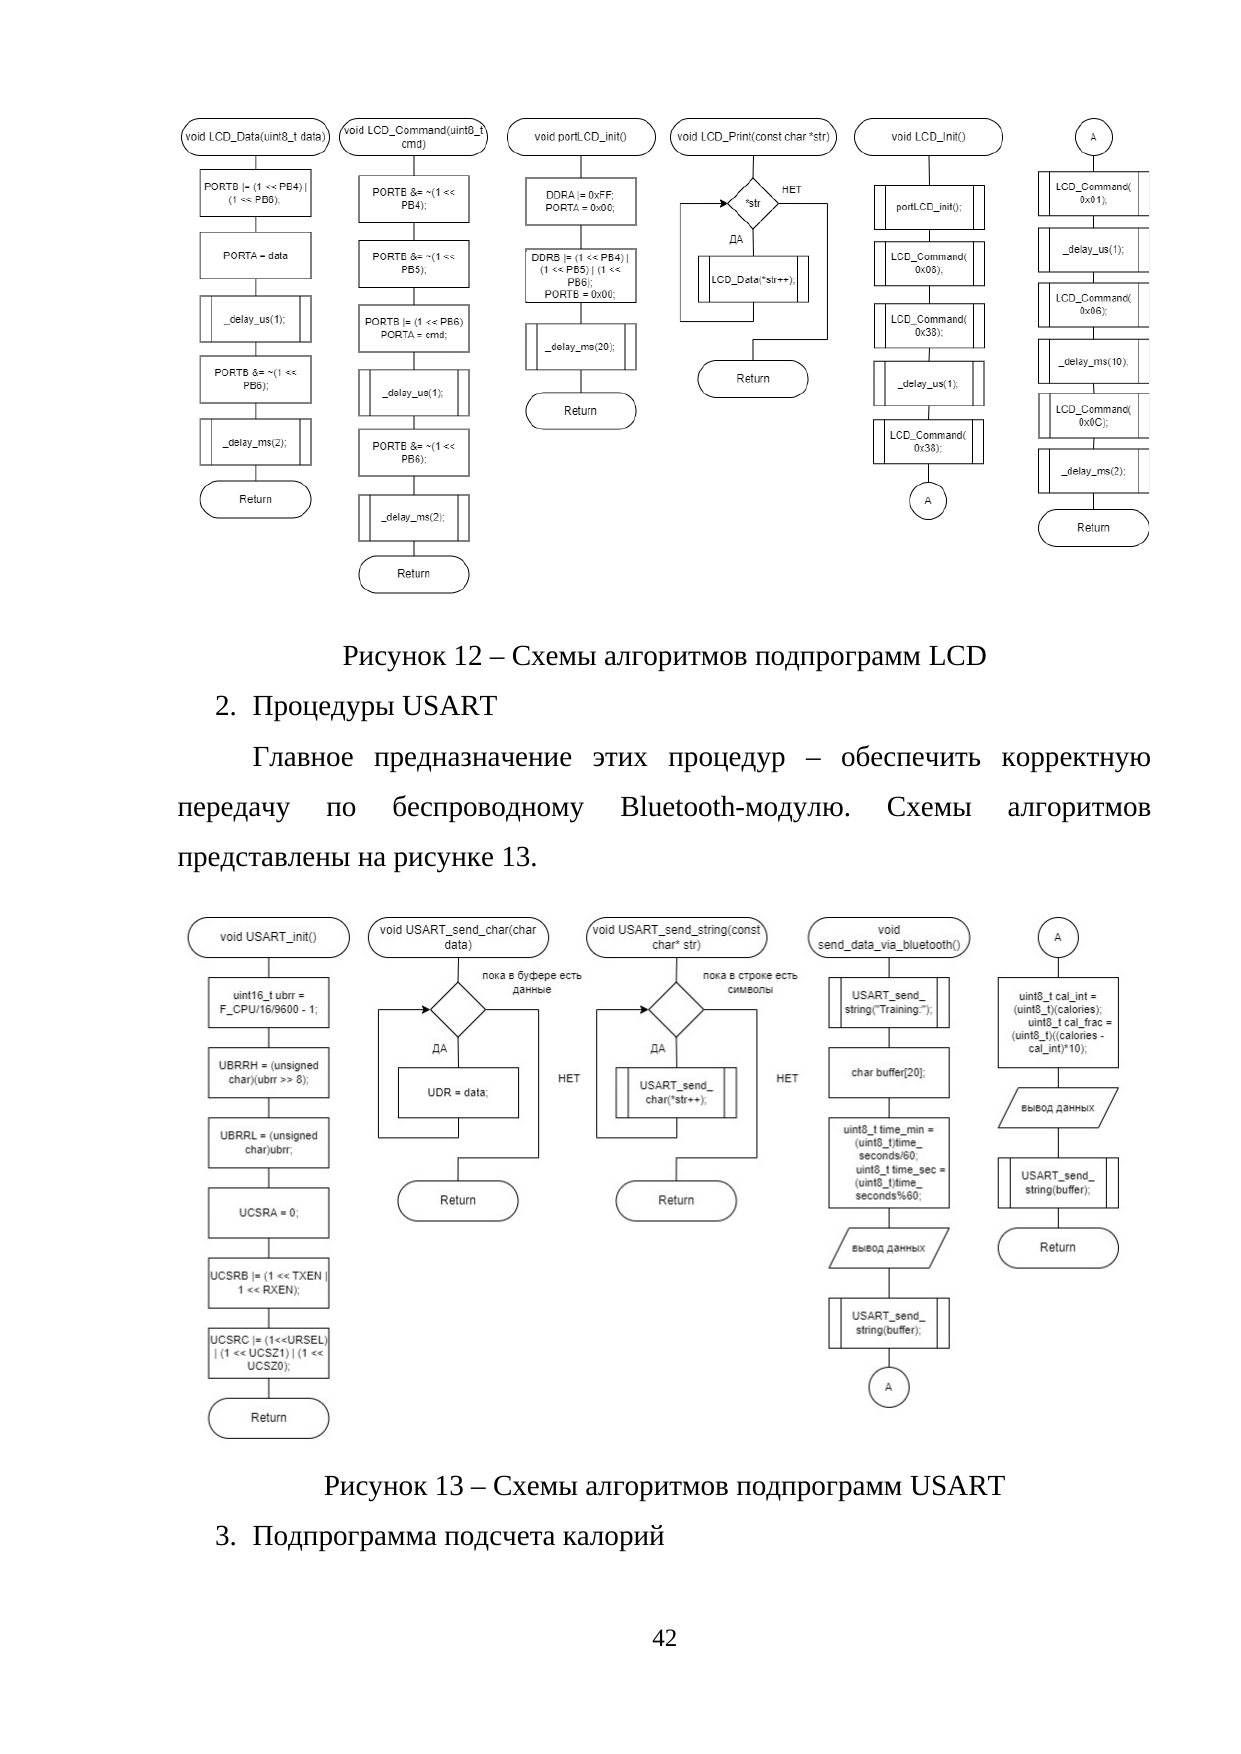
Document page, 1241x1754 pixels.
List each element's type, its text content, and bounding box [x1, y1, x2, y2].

text Рисунок 13 – Схемы алгоритмов подпрограмм USART [177, 1468, 1152, 1502]
picture [177, 118, 1150, 624]
text Главное предназначение этих процедур – обеспечить корректную передачу по беспроводному Bluetooth-модулю. Схемы алгоритмов представлены на рисунке 13. [177, 739, 1152, 873]
list Подпрограмма подсчета калорий [215, 1518, 1152, 1552]
list Процедуры USART [215, 688, 1152, 722]
text Рисунок 12 – Схемы алгоритмов подпрограмм LCD [177, 638, 1152, 672]
picture [183, 889, 1146, 1454]
